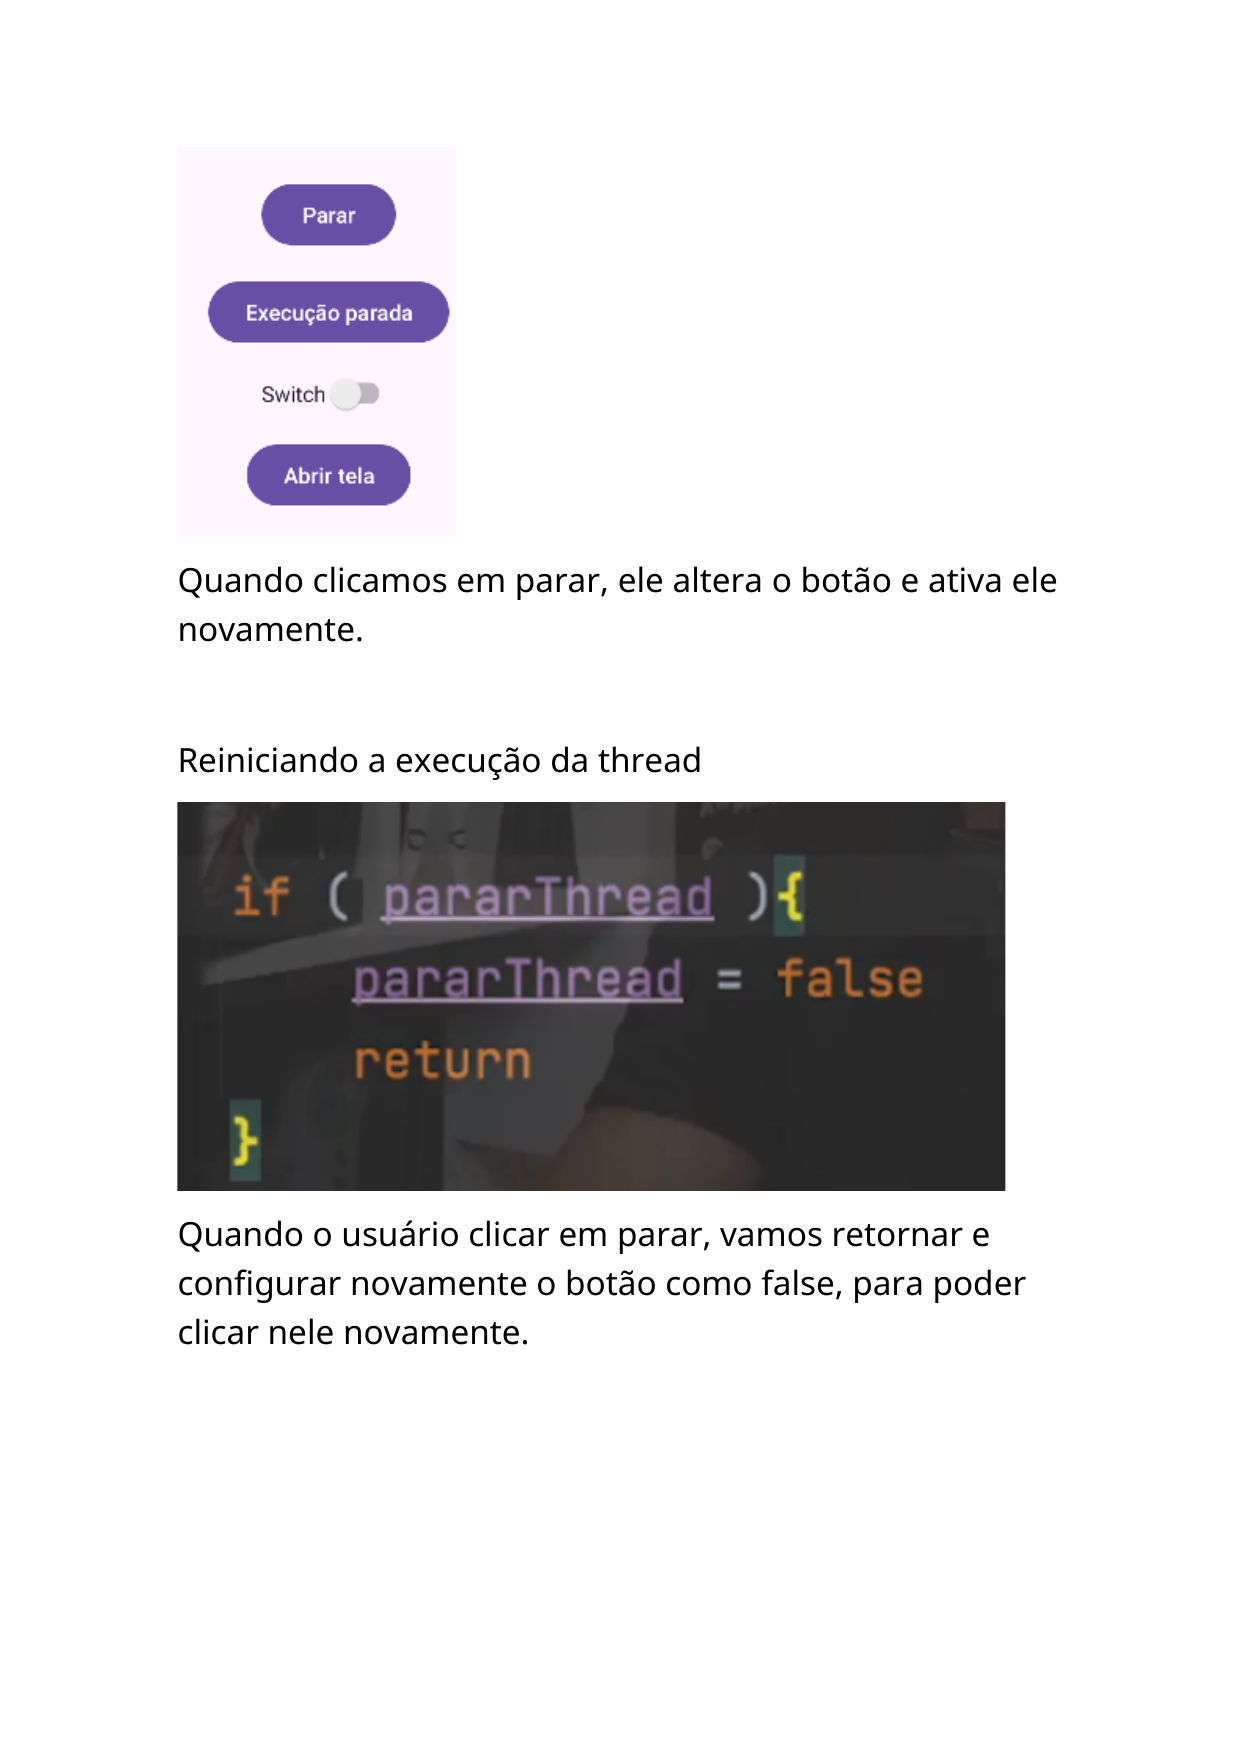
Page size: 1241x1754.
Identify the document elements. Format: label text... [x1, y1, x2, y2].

text Quando o usuário clicar em parar, vamos retornar e configurar novamente o botão como false, para poder clicar nele novamente. [177, 1211, 1063, 1354]
picture [177, 147, 456, 537]
text Reiniciando a execução da thread [177, 737, 1063, 782]
text Quando clicamos em parar, ele altera o botão e ativa ele novamente. [177, 557, 1063, 651]
picture [177, 802, 1006, 1191]
